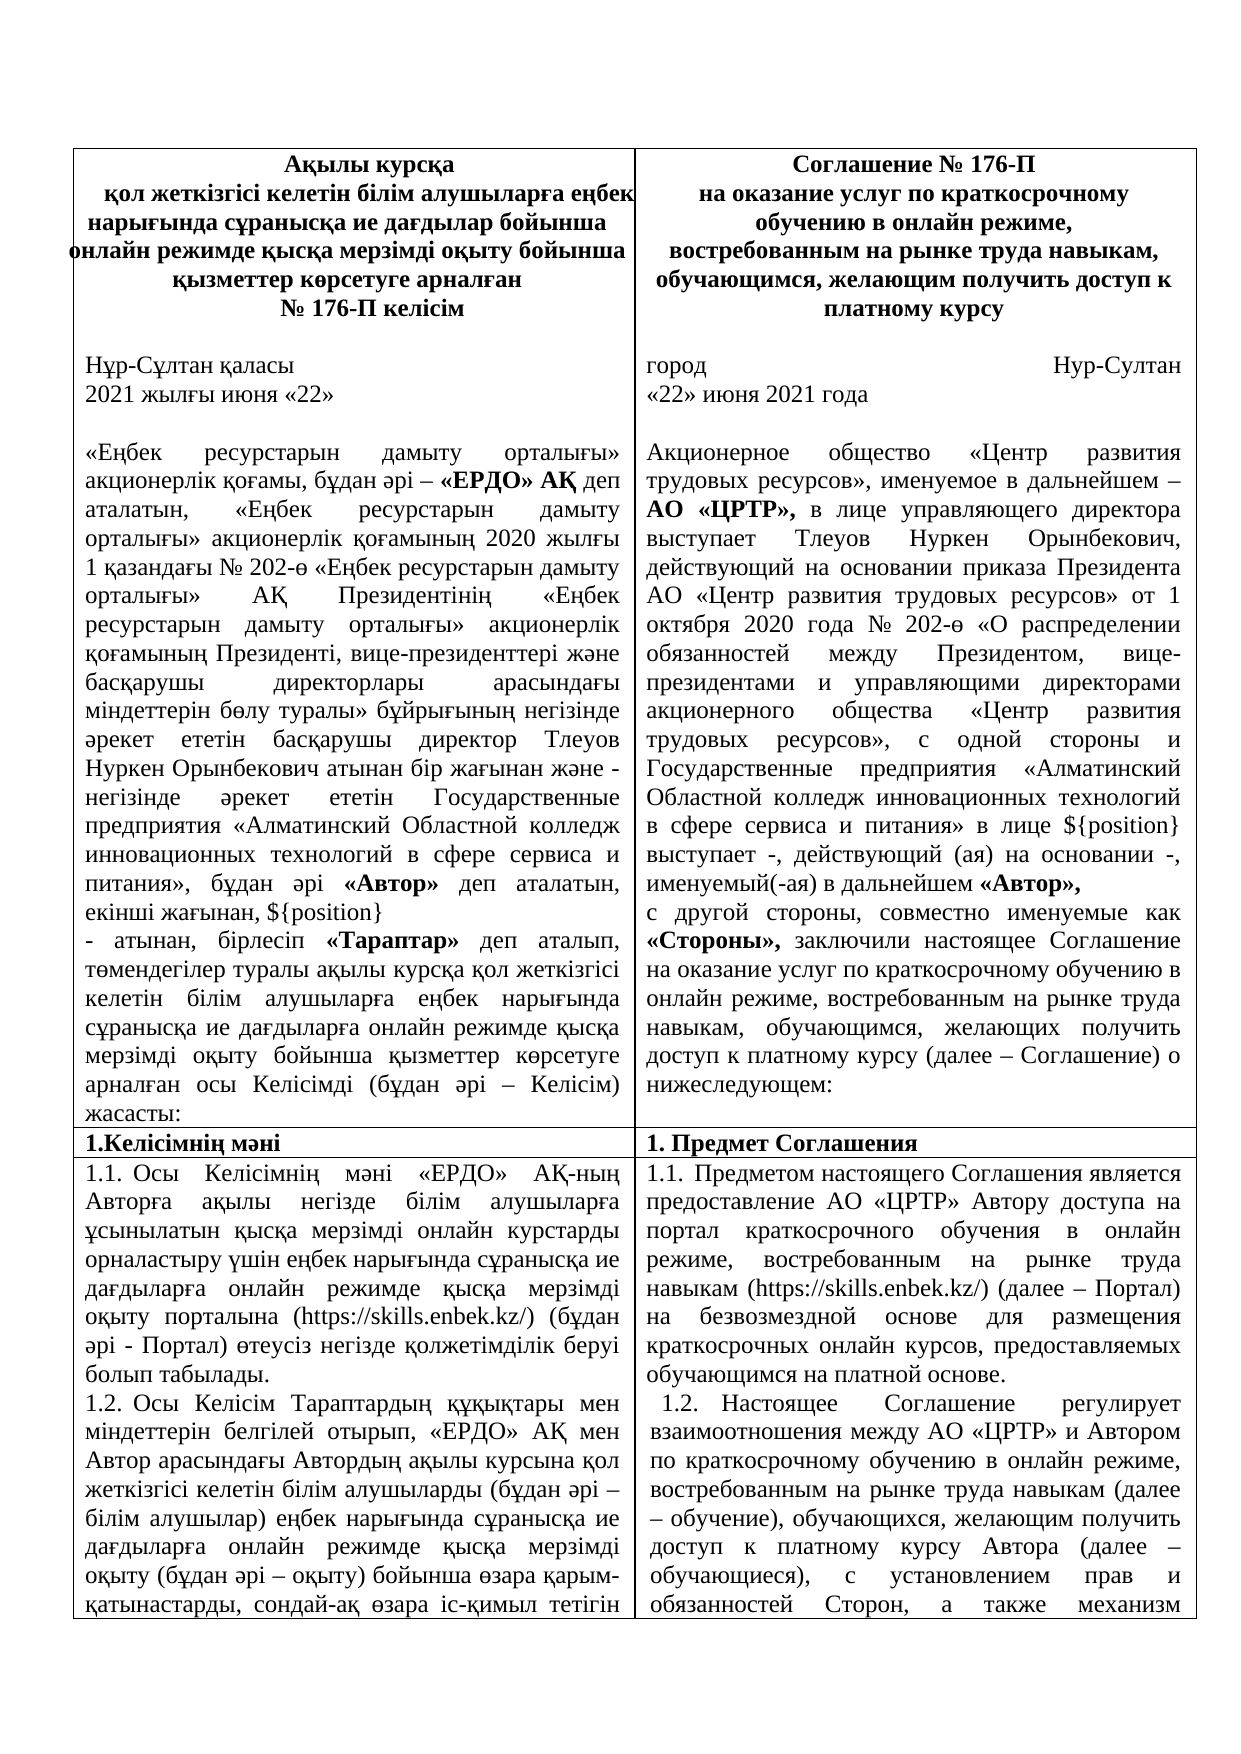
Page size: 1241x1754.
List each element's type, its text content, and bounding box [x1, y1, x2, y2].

table_cell 1.Келісімнің мәні [74, 1128, 634, 1157]
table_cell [74, 1158, 634, 1618]
table_header Соглашение № 176-П на оказание услуг по краткосрочному обучению в онлайн режиме, востребованным на рынке труда навыкам, обучающимся, желающим получить доступ к платному курсу город Нур-Султан «22» июня 2021 года Акционерное общество «Центр развития трудовых ресурсов», именуемое в дальнейшем – АО «ЦРТР», в лице управляющего директора выступает Тлеуов Нуркен Орынбекович, действующий на основании приказа Президента АО «Центр развития трудовых ресурсов» от 1 октября 2020 года № 202-ө «О распределении обязанностей между Президентом, вице-президентами и управляющими директорами акционерного общества «Центр развития трудовых ресурсов», с одной стороны и Государственные предприятия «Алматинский Областной колледж инновационных технологий в сфере сервиса и питания» в лице ${position} выступает -, действующий (ая) на основании -, именуемый(-ая) в дальнейшем «Автор», с другой стороны, совместно именуемые как «Стороны», заключили настоящее Соглашение на оказание услуг по краткосрочному обучению в онлайн режиме, востребованным на рынке труда навыкам, обучающимся, желающих получить доступ к платному курсу (далее – Соглашение) о нижеследующем: [636, 149, 1196, 1127]
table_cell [636, 1158, 1196, 1618]
table_cell 1. Предмет Соглашения [636, 1128, 1196, 1157]
table_header Ақылы курсқа қол жеткізгісі келетін білім алушыларға еңбек нарығында сұранысқа ие дағдылар бойынша онлайн режимде қысқа мерзімді оқыту бойынша қызметтер көрсетуге арналған № 176-П келісім Нұр-Сұлтан қаласы 2021 жылғы июня «22» «Еңбек ресурстарын дамыту орталығы» акционерлік қоғамы, бұдан әрі – «ЕРДО» АҚ деп аталатын, «Еңбек ресурстарын дамыту орталығы» акционерлік қоғамының 2020 жылғы 1 қазандағы № 202-ө «Еңбек ресурстарын дамыту орталығы» АҚ Президентінің «Еңбек ресурстарын дамыту орталығы» акционерлік қоғамының Президенті, вице-президенттері және басқарушы директорлары арасындағы міндеттерін бөлу туралы» бұйрығының негізінде әрекет ететін басқарушы директор Тлеуов Нуркен Орынбекович атынан бір жағынан және - негізінде әрекет ететін Государственные предприятия «Алматинский Областной колледж инновационных технологий в сфере сервиса и питания», бұдан әрі «Автор» деп аталатын, екінші жағынан, ${position} - атынан, бірлесіп «Тараптар» деп аталып, төмендегілер туралы ақылы курсқа қол жеткізгісі келетін білім алушыларға еңбек нарығында сұранысқа ие дағдыларға онлайн режимде қысқа мерзімді оқыту бойынша қызметтер көрсетуге арналған осы Келісімді (бұдан әрі – Келісім) жасасты: [74, 149, 634, 1127]
